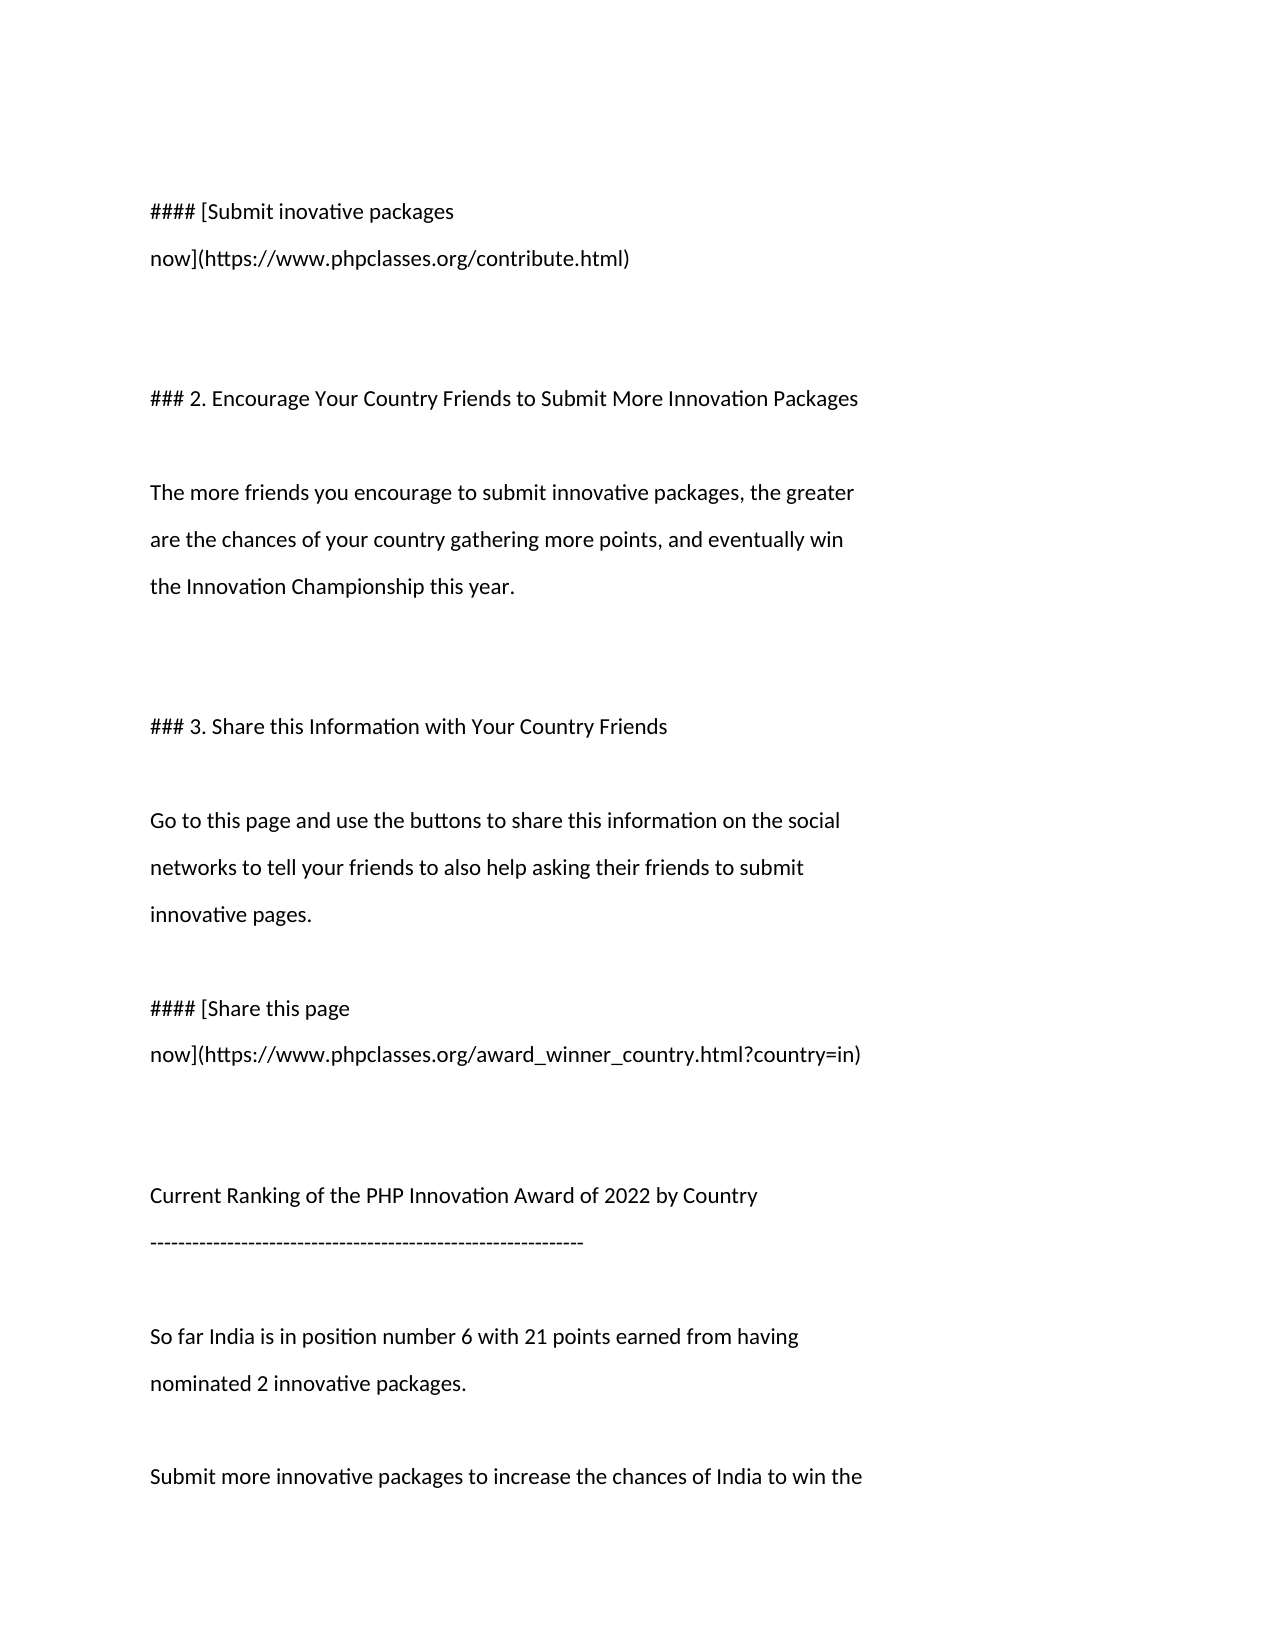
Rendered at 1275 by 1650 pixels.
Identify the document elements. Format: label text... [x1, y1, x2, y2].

text ### 2. Encourage Your Country Friends to Submit More Innovation Packages [150, 384, 1125, 412]
text now](https://www.phpclasses.org/contribute.html) [150, 244, 1125, 272]
text Submit more innovative packages to increase the chances of India to win the [150, 1462, 1125, 1491]
text networks to tell your friends to also help asking their friends to submit [150, 853, 1125, 881]
text nominated 2 innovative packages. [150, 1369, 1125, 1397]
text -------------------------------------------------------------- [150, 1228, 1125, 1256]
text Go to this page and use the buttons to share this information on the social [150, 806, 1125, 834]
text now](https://www.phpclasses.org/award_winner_country.html?country=in) [150, 1041, 1125, 1069]
text the Innovation Championship this year. [150, 572, 1125, 600]
text ### 3. Share this Information with Your Country Friends [150, 712, 1125, 741]
text #### [Submit inovative packages [150, 197, 1125, 225]
text The more friends you encourage to submit innovative packages, the greater [150, 478, 1125, 506]
text #### [Share this page [150, 994, 1125, 1022]
text are the chances of your country gathering more points, and eventually win [150, 525, 1125, 553]
text So far India is in position number 6 with 21 points earned from having [150, 1322, 1125, 1350]
text innovative pages. [150, 900, 1125, 928]
text Current Ranking of the PHP Innovation Award of 2022 by Country [150, 1181, 1125, 1209]
